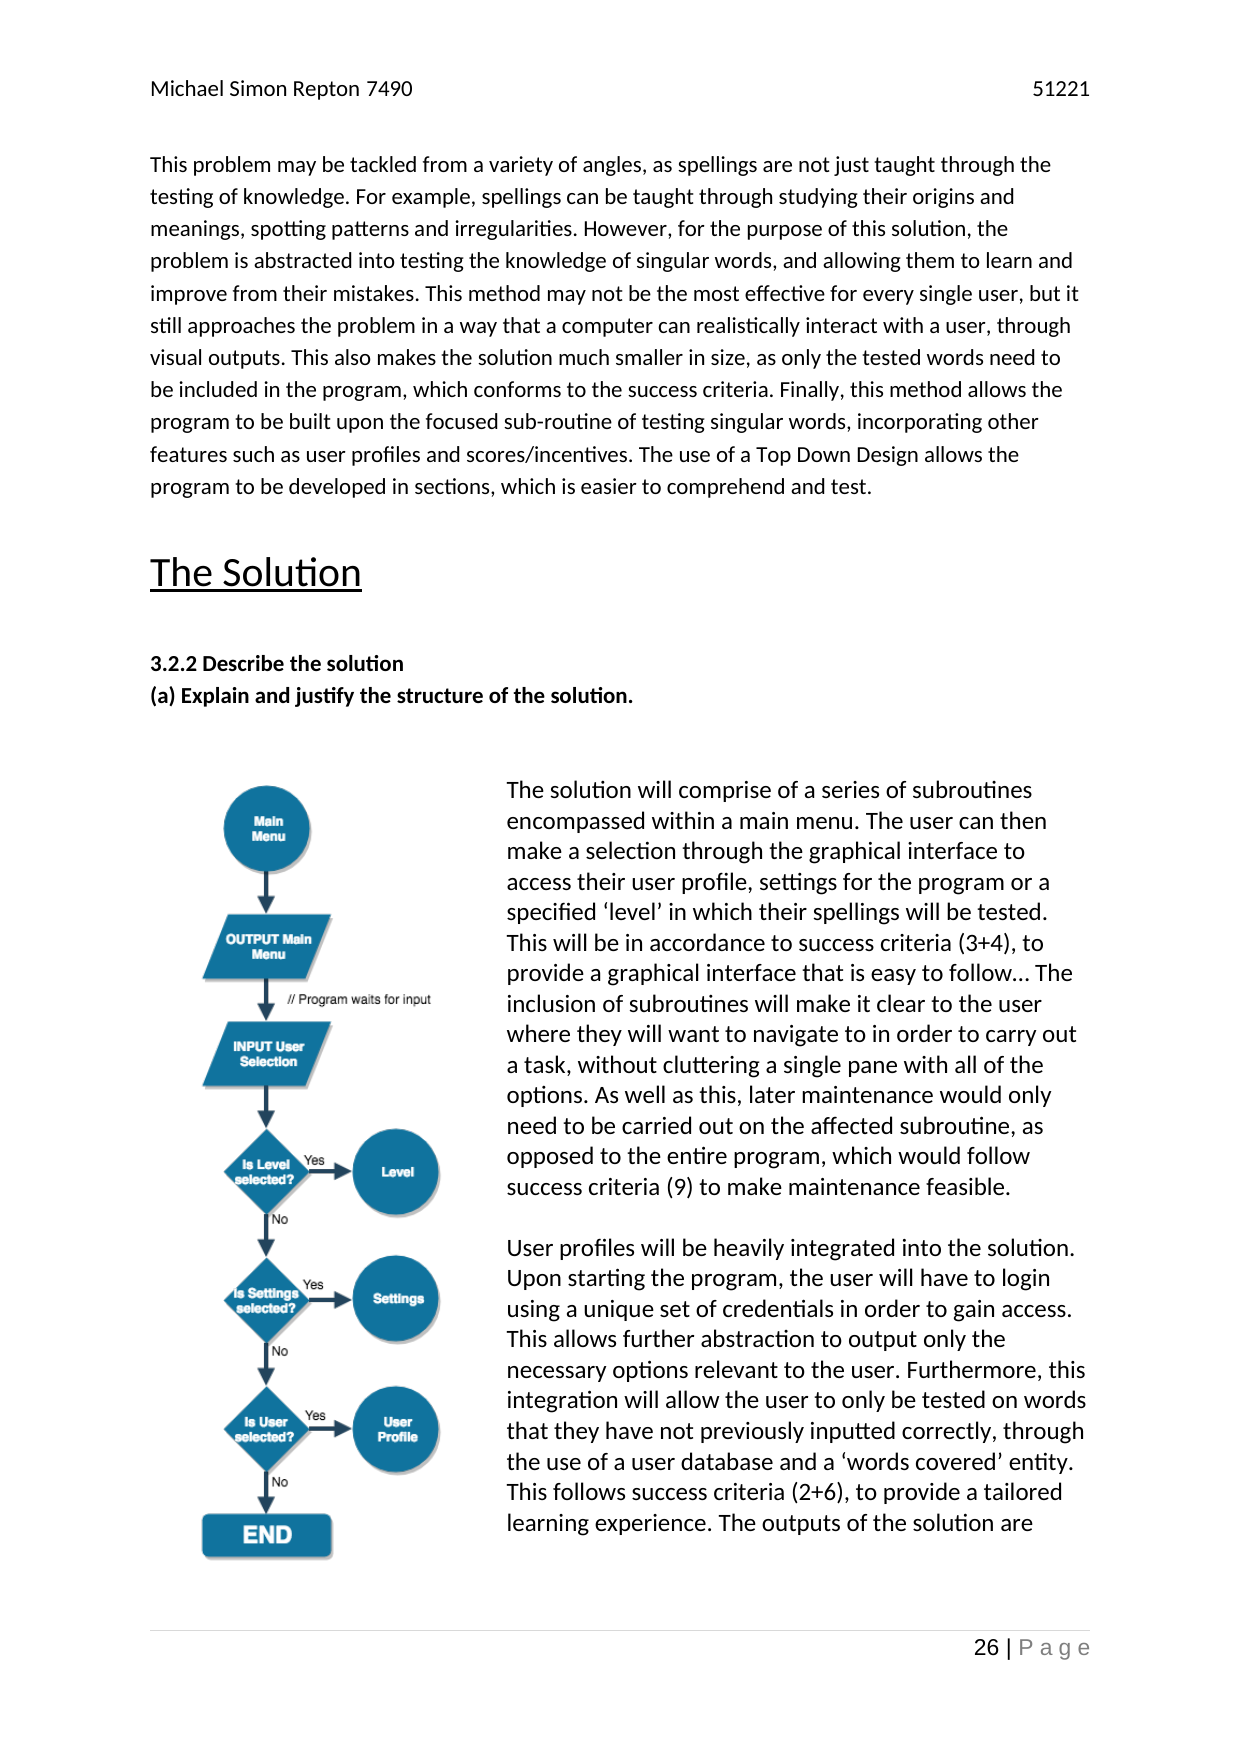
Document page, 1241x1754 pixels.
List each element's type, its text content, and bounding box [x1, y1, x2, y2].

subtitle The Solution [150, 546, 1090, 597]
text This problem may be tackled from a variety of angles, as spellings are not just taught through the testing of knowledge. For example, spellings can be taught through studying their origins and meanings, spotting patterns and irregularities. However, for the purpose of this solution, the problem is abstracted into testing the knowledge of singular words, and allowing them to learn and improve from their mistakes. This method may not be the most effective for every single user, but it still approaches the problem in a way that a computer can realistically interact with a user, through visual outputs. This also makes the solution much smaller in size, as only the tested words need to be included in the program, which conforms to the success criteria. Finally, this method allows the program to be built upon the focused sub-routine of testing singular words, incorporating other features such as user profiles and scores/incentives. The use of a Top Down Design allows the program to be developed in sections, which is easier to comprehend and test. [150, 150, 1090, 500]
text 3.2.2 Describe the solution [150, 649, 1090, 677]
text The solution will comprise of a series of subroutines encompassed within a main menu. The user can then make a selection through the graphical interface to access their user profile, settings for the program or a specified ‘level’ in which their spellings will be tested. This will be in accordance to success criteria (3+4), to provide a graphical interface that is easy to follow… The inclusion of subroutines will make it clear to the user where they will want to navigate to in order to carry out a task, without cluttering a single pane with all of the options. As well as this, later maintenance would only need to be carried out on the affected subroutine, as opposed to the entire program, which would follow success criteria (9) to make maintenance feasible. [488, 774, 1090, 1202]
picture [153, 762, 488, 1653]
text (a) Explain and justify the structure of the solution. [150, 681, 1090, 709]
